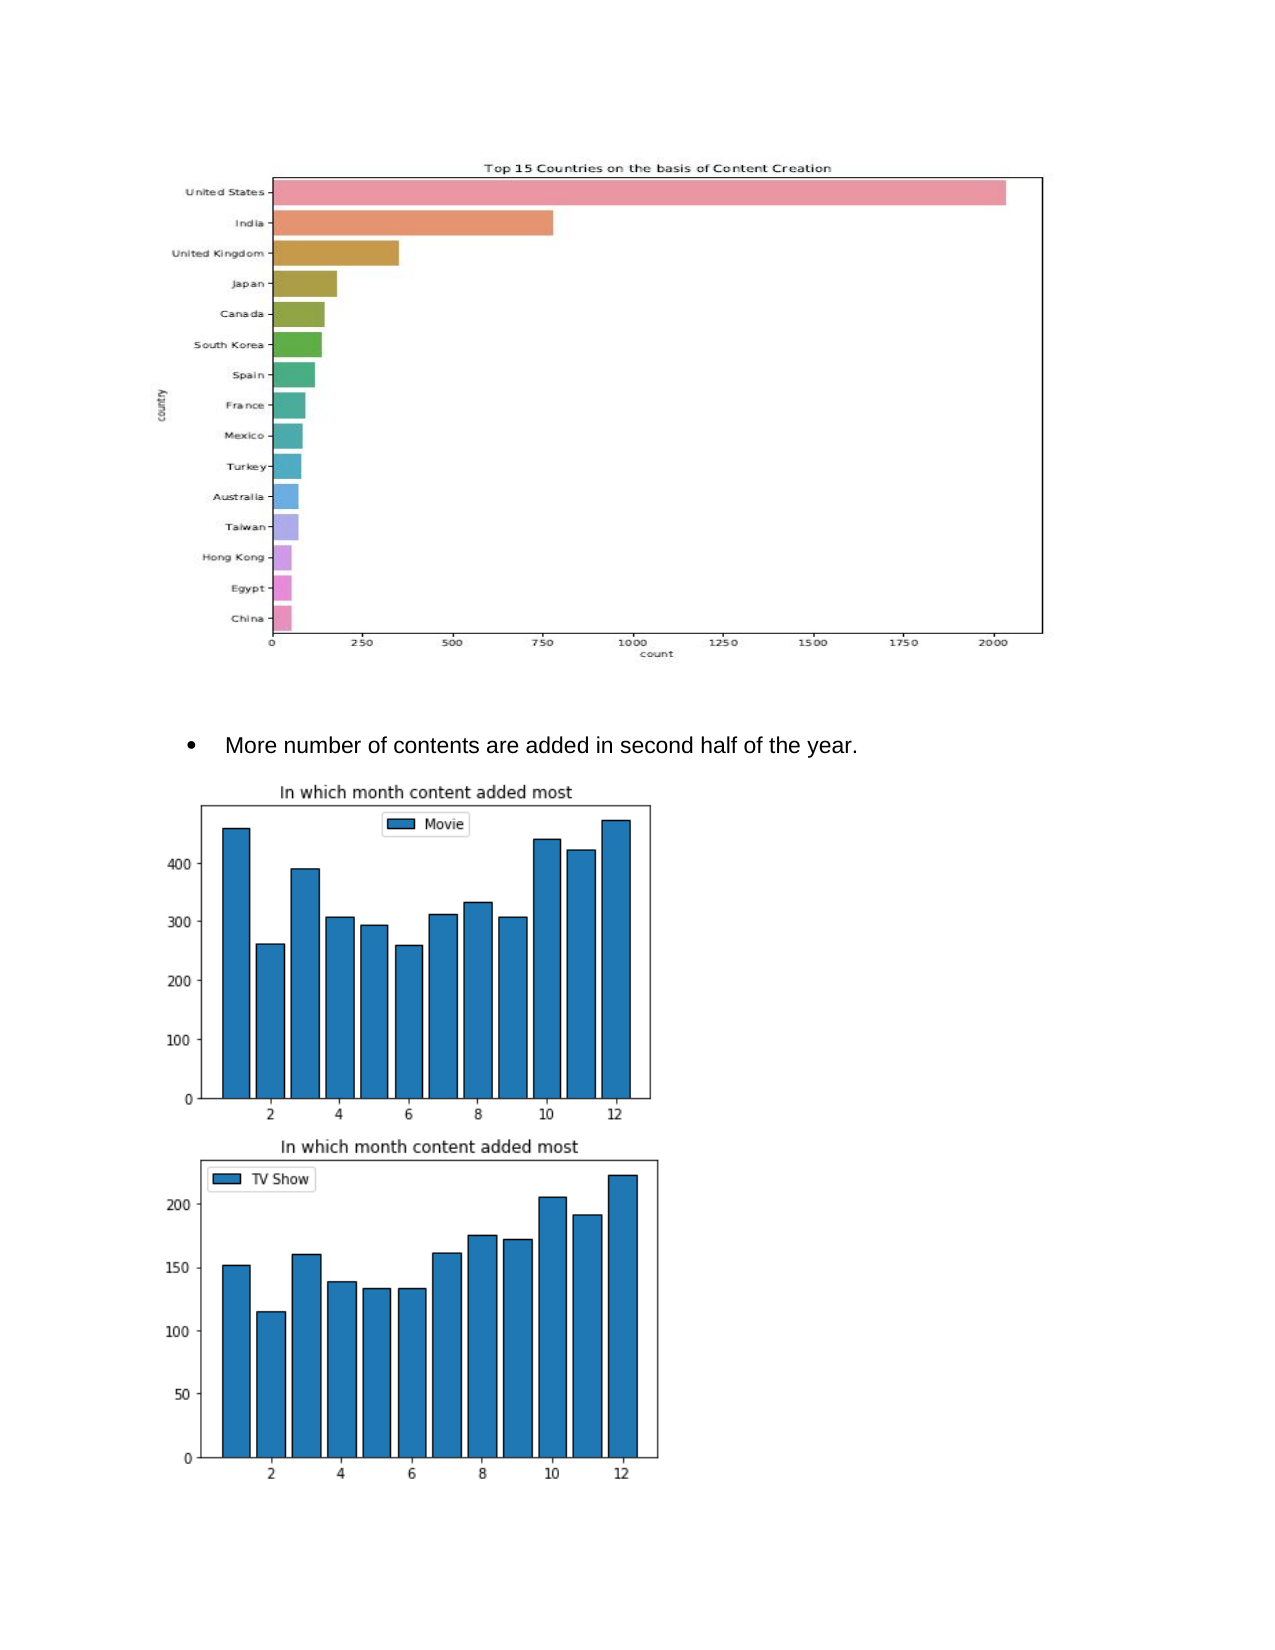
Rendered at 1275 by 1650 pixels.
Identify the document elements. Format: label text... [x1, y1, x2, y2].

picture [150, 777, 694, 1133]
picture [150, 150, 1125, 669]
list More number of contents are added in second half of the year. [187, 732, 1125, 759]
picture [150, 1134, 694, 1494]
